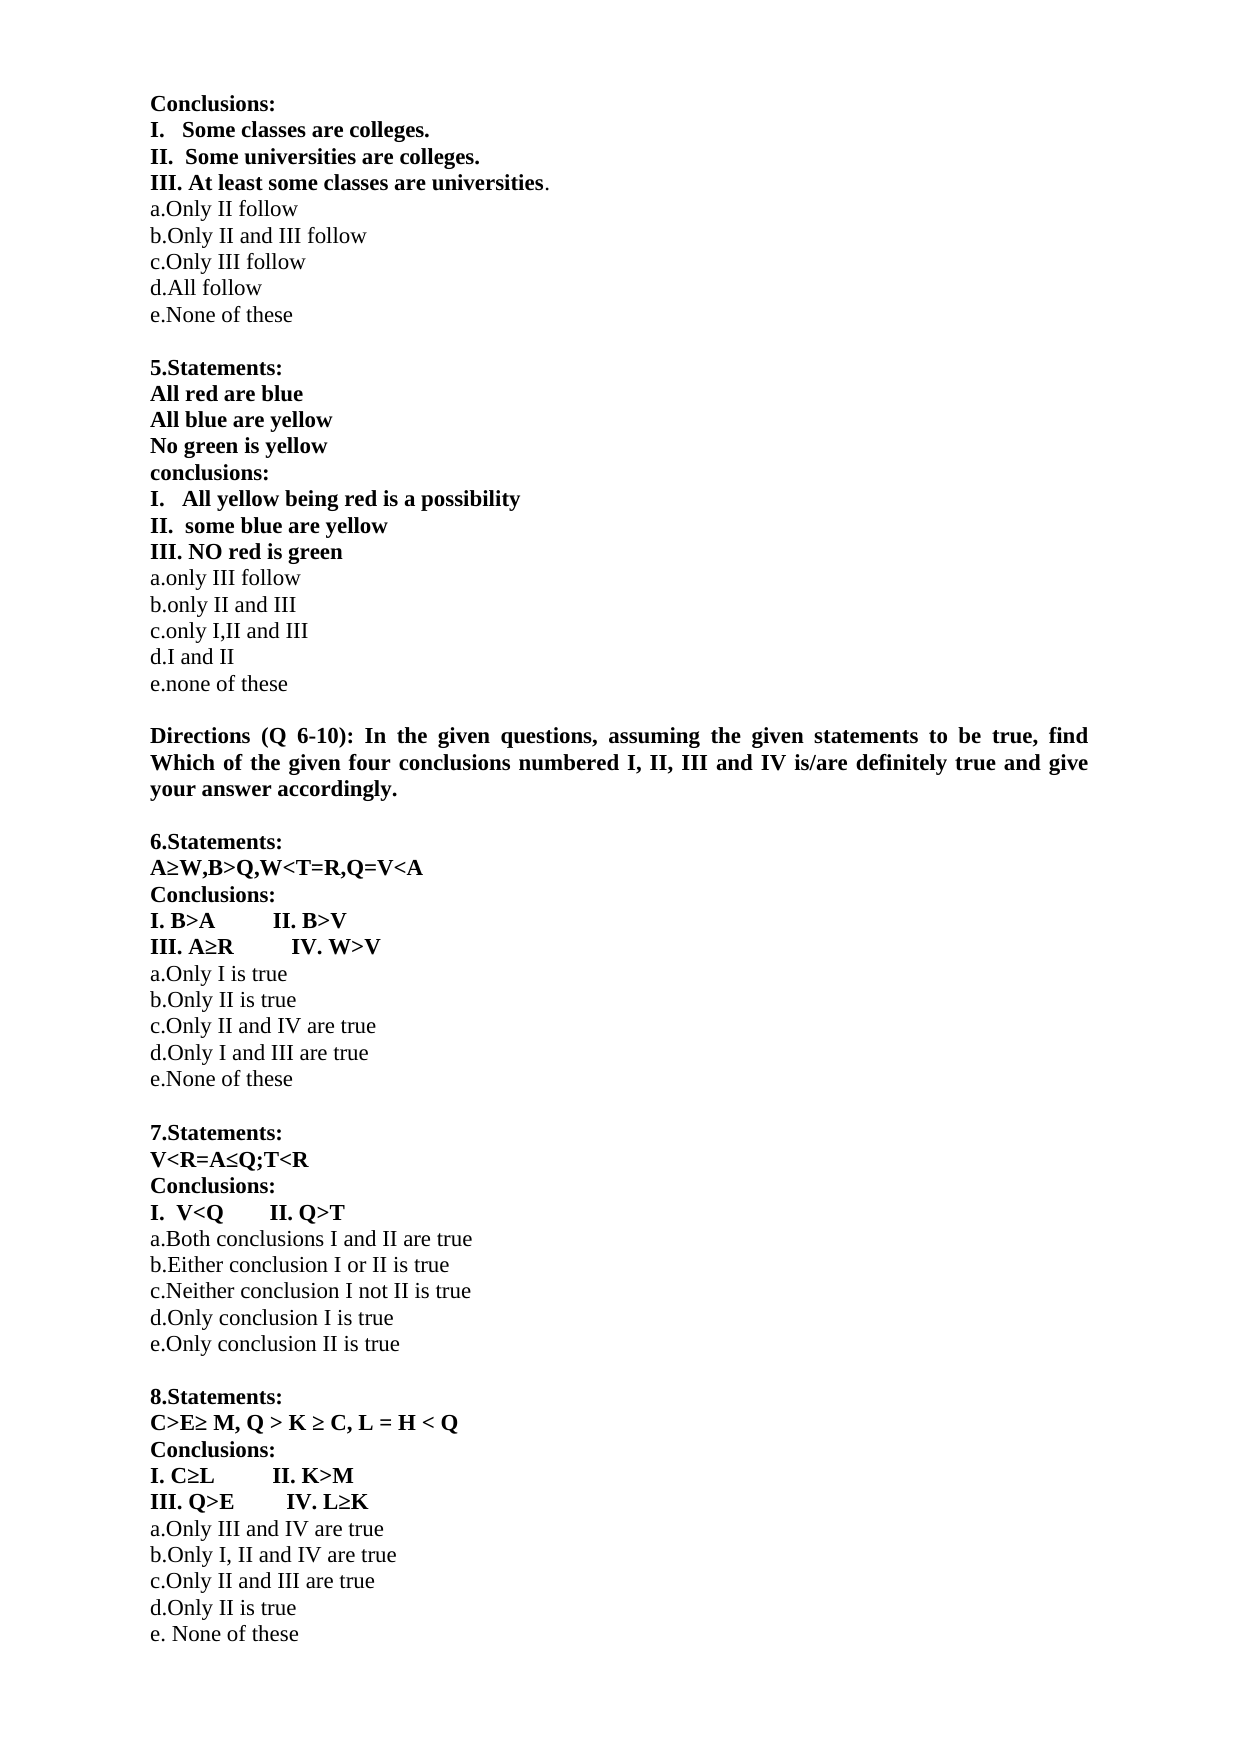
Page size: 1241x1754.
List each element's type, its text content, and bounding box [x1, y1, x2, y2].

text III. A≥R IV. W>V [150, 933, 1090, 960]
text Conclusions: [150, 90, 1090, 116]
text e.none of these [150, 670, 1090, 696]
text c.Only II and III are true [150, 1567, 1090, 1594]
text 5.Statements: [150, 353, 1090, 380]
text V<R=A≤Q;T<R [150, 1146, 1090, 1172]
text I. All yellow being red is a possibility [150, 485, 1090, 512]
text a.only III follow [150, 564, 1090, 591]
text e.None of these [150, 301, 1090, 327]
text Conclusions: [150, 1172, 1090, 1198]
text 6.Statements: [150, 828, 1090, 854]
text b.Only II and III follow [150, 222, 1090, 248]
text a.Only I is true [150, 960, 1090, 986]
text d.Only conclusion I is true [150, 1304, 1090, 1330]
text b.only II and III [150, 591, 1090, 617]
text No green is yellow [150, 433, 1090, 459]
text All blue are yellow [150, 406, 1090, 433]
text II. some blue are yellow [150, 512, 1090, 538]
text III. NO red is green [150, 538, 1090, 564]
text a.Only II follow [150, 195, 1090, 222]
text 7.Statements: [150, 1119, 1090, 1146]
text I. C≥L II. K>M [150, 1462, 1090, 1488]
text I. V<Q II. Q>T [150, 1198, 1090, 1225]
text a.Both conclusions I and II are true [150, 1225, 1090, 1251]
text d.Only I and III are true [150, 1039, 1090, 1065]
text c.only I,II and III [150, 617, 1090, 643]
text I. B>A II. B>V [150, 907, 1090, 933]
text Conclusions: [150, 881, 1090, 907]
text c.Only III follow [150, 248, 1090, 274]
text e. None of these [150, 1620, 1090, 1647]
text I. Some classes are colleges. [150, 116, 1090, 143]
text b.Only I, II and IV are true [150, 1541, 1090, 1567]
text 8.Statements: [150, 1383, 1090, 1409]
text d.All follow [150, 274, 1090, 301]
text conclusions: [150, 459, 1090, 485]
text A≥W,B>Q,W<T=R,Q=V<A [150, 854, 1090, 881]
text Directions (Q 6-10): In the given questions, assuming the given statements to be true, find Which of the given four conclusions numbered I, II, III and IV is/are definitely true and give your answer accordingly. [150, 722, 1090, 802]
text d.Only II is true [150, 1594, 1090, 1620]
text e.None of these [150, 1065, 1090, 1091]
text C>E≥ M, Q > K ≥ C, L = H < Q [150, 1409, 1090, 1436]
text a.Only III and IV are true [150, 1515, 1090, 1541]
text III. Q>E IV. L≥K [150, 1488, 1090, 1515]
text III. At least some classes are universities. [150, 169, 1090, 195]
text b.Either conclusion I or II is true [150, 1251, 1090, 1278]
text b.Only II is true [150, 986, 1090, 1012]
text d.I and II [150, 643, 1090, 670]
text All red are blue [150, 380, 1090, 406]
text II. Some universities are colleges. [150, 143, 1090, 169]
text e.Only conclusion II is true [150, 1330, 1090, 1357]
text c.Neither conclusion I not II is true [150, 1278, 1090, 1304]
text c.Only II and IV are true [150, 1012, 1090, 1039]
text Conclusions: [150, 1436, 1090, 1462]
